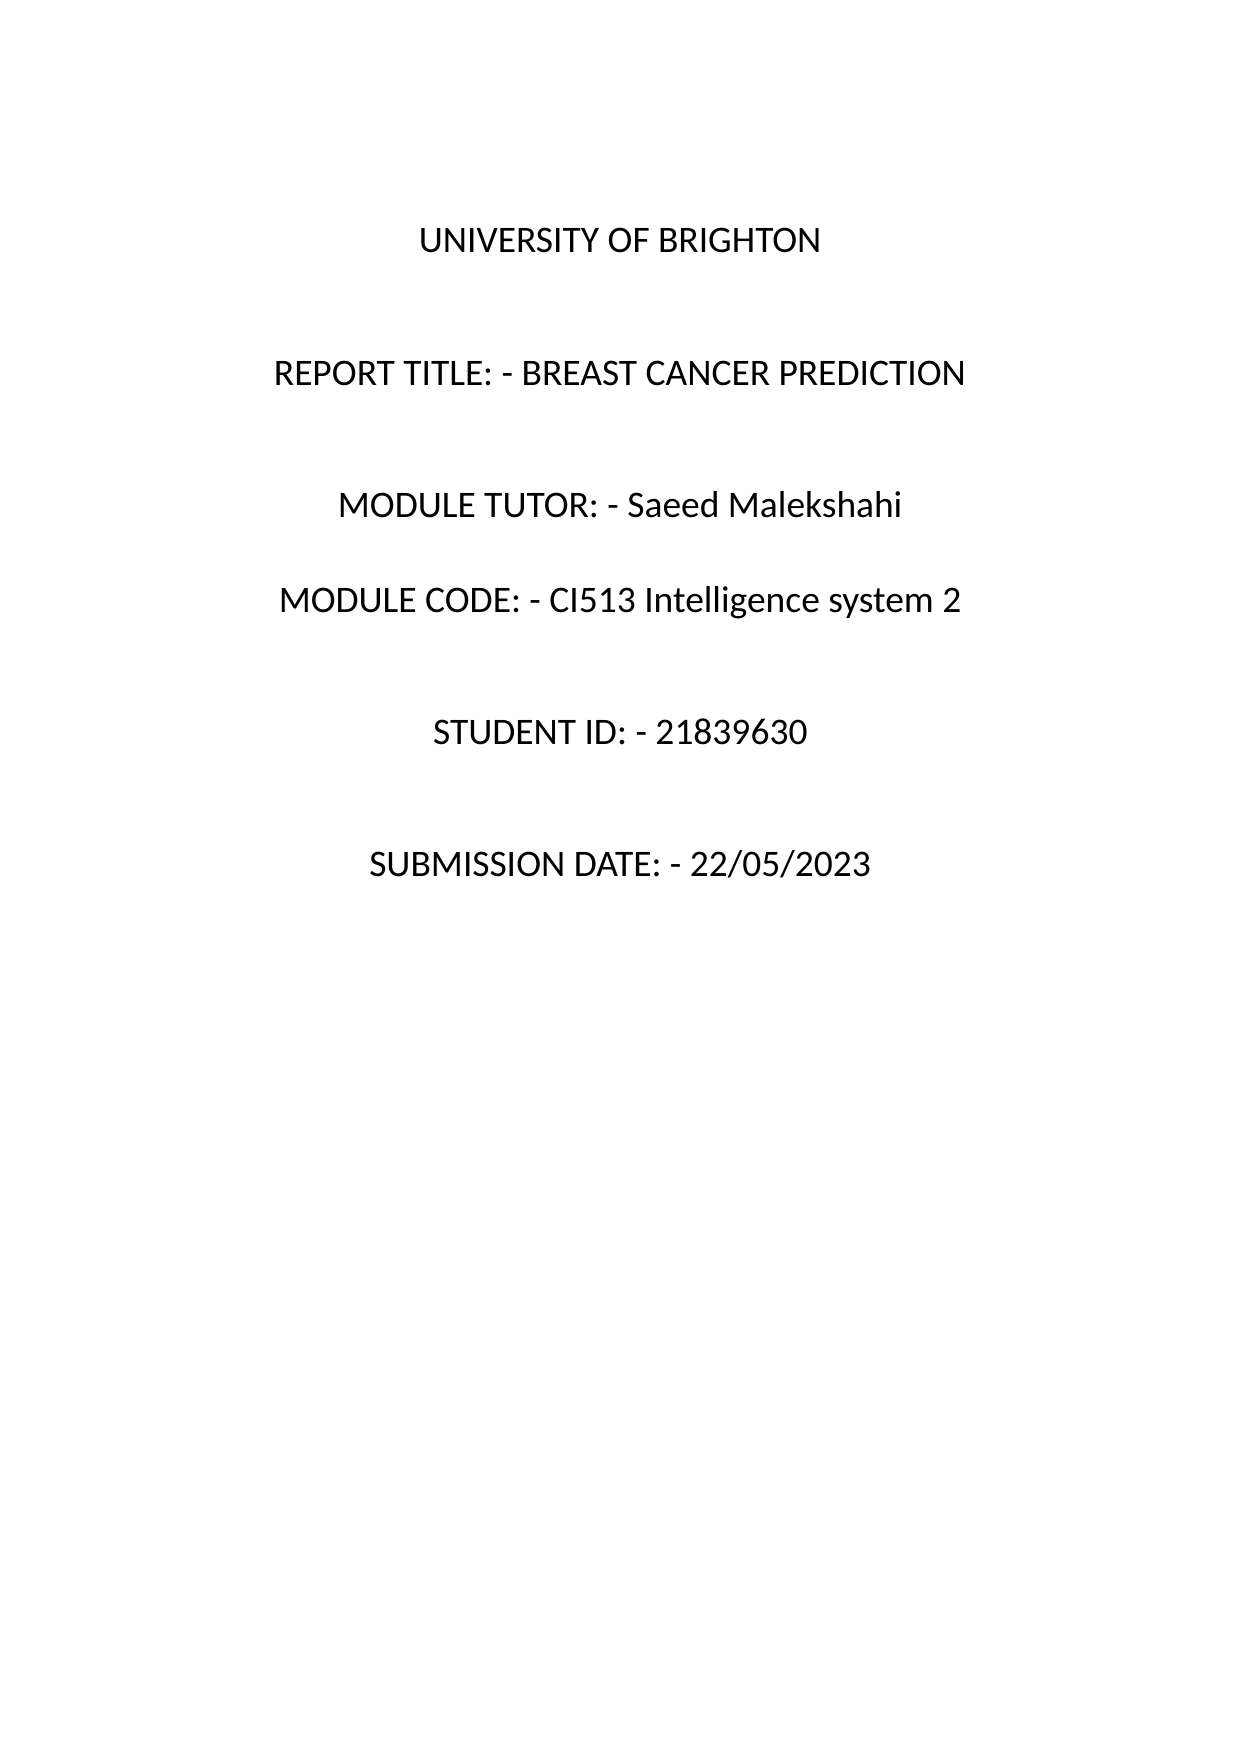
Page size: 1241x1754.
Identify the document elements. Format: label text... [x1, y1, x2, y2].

text UNIVERSITY OF BRIGHTON [150, 216, 1090, 262]
text REPORT TITLE: - BREAST CANCER PREDICTION [150, 348, 1090, 394]
text MODULE TUTOR: - Saeed Malekshahi [150, 481, 1090, 557]
text STUDENT ID: - 21839630 [150, 708, 1090, 754]
text SUBMISSION DATE: - 22/05/2023 [150, 840, 1090, 886]
text MODULE CODE: - CI513 Intelligence system 2 [150, 576, 1090, 621]
